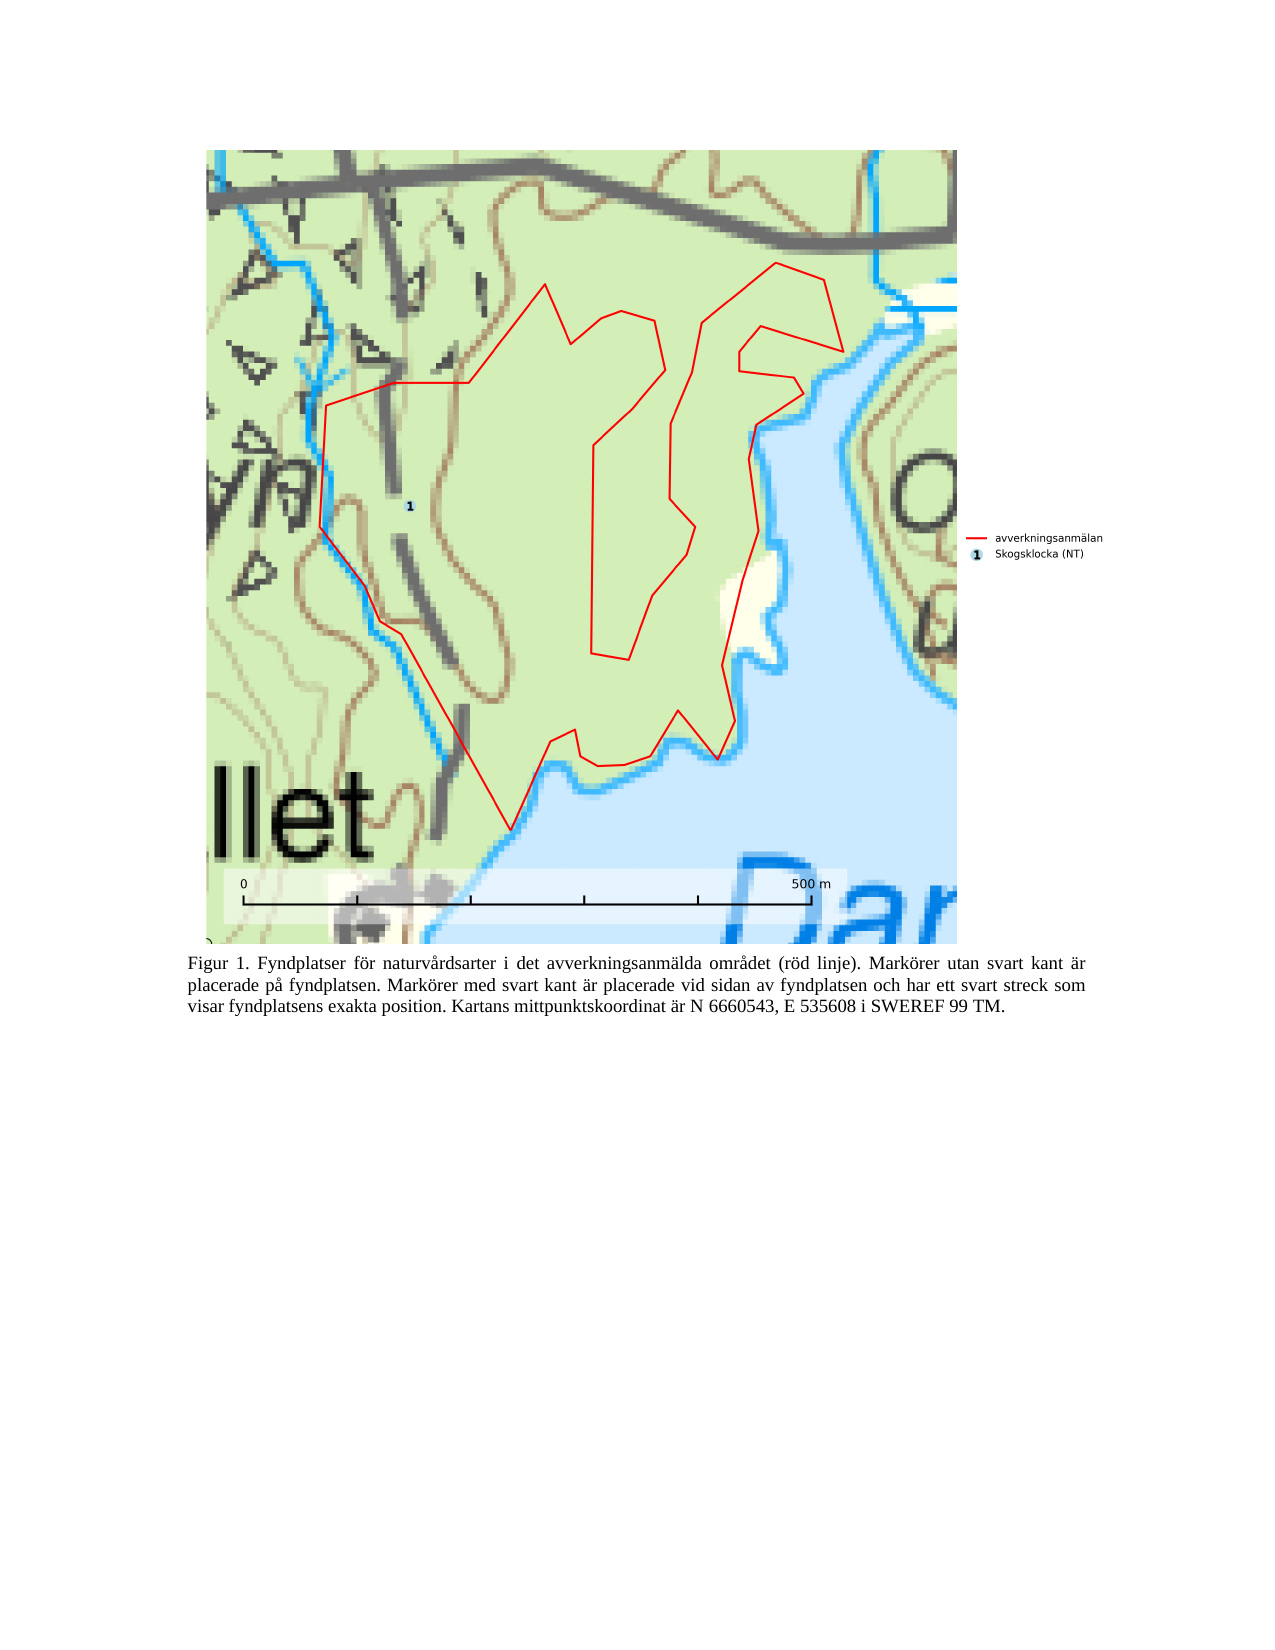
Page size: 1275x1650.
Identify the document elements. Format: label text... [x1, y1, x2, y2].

picture [206, 150, 1107, 944]
text Figur 1. Fyndplatser för naturvårdsarter i det avverkningsanmälda området (röd linje). Markörer utan svart kant är placerade på fyndplatsen. Markörer med svart kant är placerade vid sidan av fyndplatsen och har ett svart streck som visar fyndplatsens exakta position. Kartans mittpunktskoordinat är N 6660543, E 535608 i SWEREF 99 TM. [187, 952, 1087, 1017]
